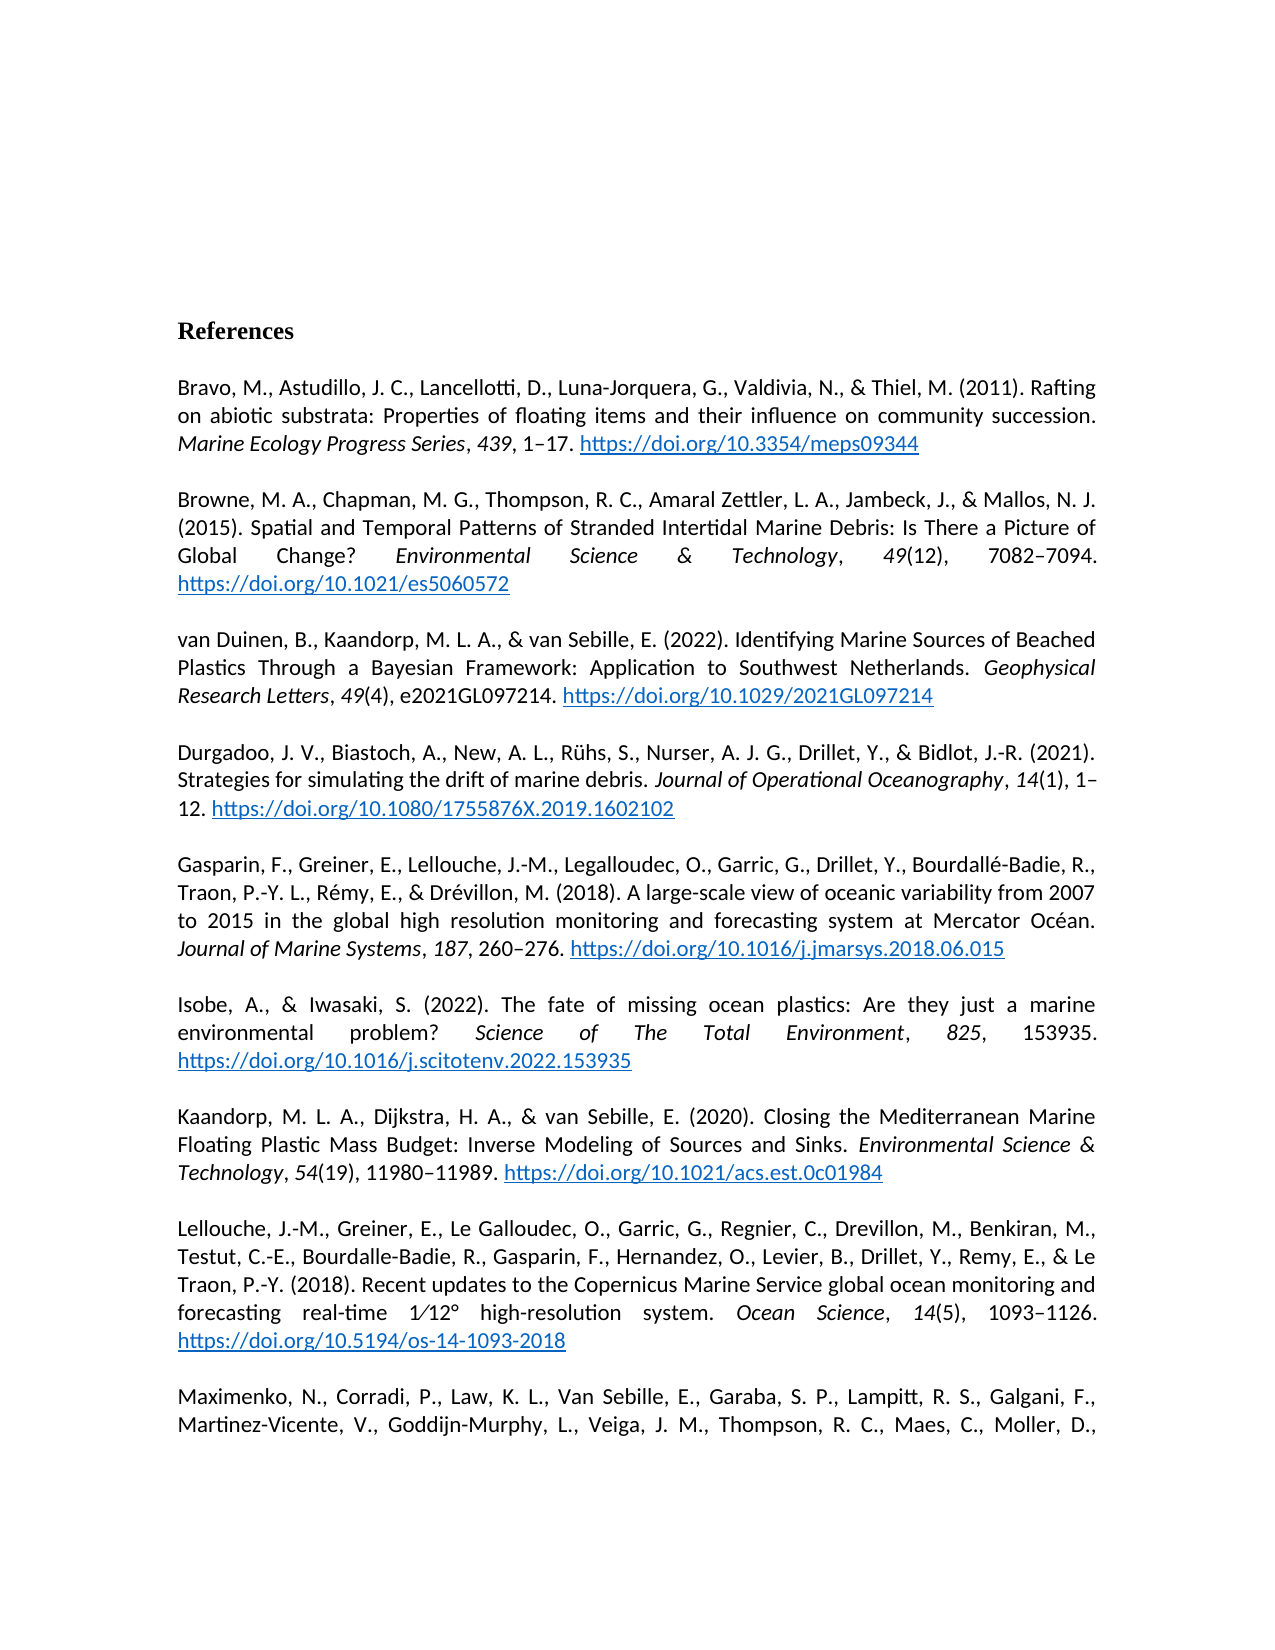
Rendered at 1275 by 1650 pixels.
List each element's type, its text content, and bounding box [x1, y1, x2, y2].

text van Duinen, B., Kaandorp, M. L. A., & van Sebille, E. (2022). Identifying Marine Sources of Beached Plastics Through a Bayesian Framework: Application to Southwest Netherlands. Geophysical Research Letters, 49(4), e2021GL097214. https://doi.org/10.1029/2021GL097214 [177, 626, 1098, 709]
text Isobe, A., & Iwasaki, S. (2022). The fate of missing ocean plastics: Are they just a marine environmental problem? Science of The Total Environment, 825, 153935. https://doi.org/10.1016/j.scitotenv.2022.153935 [177, 990, 1098, 1074]
text Lellouche, J.-M., Greiner, E., Le Galloudec, O., Garric, G., Regnier, C., Drevillon, M., Benkiran, M., Testut, C.-E., Bourdalle-Badie, R., Gasparin, F., Hernandez, O., Levier, B., Drillet, Y., Remy, E., & Le Traon, P.-Y. (2018). Recent updates to the Copernicus Marine Service global ocean monitoring and forecasting real-time 1∕12° high-resolution system. Ocean Science, 14(5), 1093–1126. https://doi.org/10.5194/os-14-1093-2018 [177, 1214, 1098, 1354]
text Durgadoo, J. V., Biastoch, A., New, A. L., Rühs, S., Nurser, A. J. G., Drillet, Y., & Bidlot, J.-R. (2021). Strategies for simulating the drift of marine debris. Journal of Operational Oceanography, 14(1), 1–12. https://doi.org/10.1080/1755876X.2019.1602102 [177, 738, 1098, 822]
text Kaandorp, M. L. A., Dijkstra, H. A., & van Sebille, E. (2020). Closing the Mediterranean Marine Floating Plastic Mass Budget: Inverse Modeling of Sources and Sinks. Environmental Science & Technology, 54(19), 11980–11989. https://doi.org/10.1021/acs.est.0c01984 [177, 1102, 1098, 1186]
text Gasparin, F., Greiner, E., Lellouche, J.-M., Legalloudec, O., Garric, G., Drillet, Y., Bourdallé-Badie, R., Traon, P.-Y. L., Rémy, E., & Drévillon, M. (2018). A large-scale view of oceanic variability from 2007 to 2015 in the global high resolution monitoring and forecasting system at Mercator Océan. Journal of Marine Systems, 187, 260–276. https://doi.org/10.1016/j.jmarsys.2018.06.015 [177, 850, 1098, 962]
text References [177, 316, 1098, 344]
text Browne, M. A., Chapman, M. G., Thompson, R. C., Amaral Zettler, L. A., Jambeck, J., & Mallos, N. J. (2015). Spatial and Temporal Patterns of Stranded Intertidal Marine Debris: Is There a Picture of Global Change? Environmental Science & Technology, 49(12), 7082–7094. https://doi.org/10.1021/es5060572 [177, 485, 1098, 597]
text Bravo, M., Astudillo, J. C., Lancellotti, D., Luna-Jorquera, G., Valdivia, N., & Thiel, M. (2011). Rafting on abiotic substrata: Properties of floating items and their influence on community succession. Marine Ecology Progress Series, 439, 1–17. https://doi.org/10.3354/meps09344 [177, 373, 1098, 457]
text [177, 1382, 1098, 1438]
